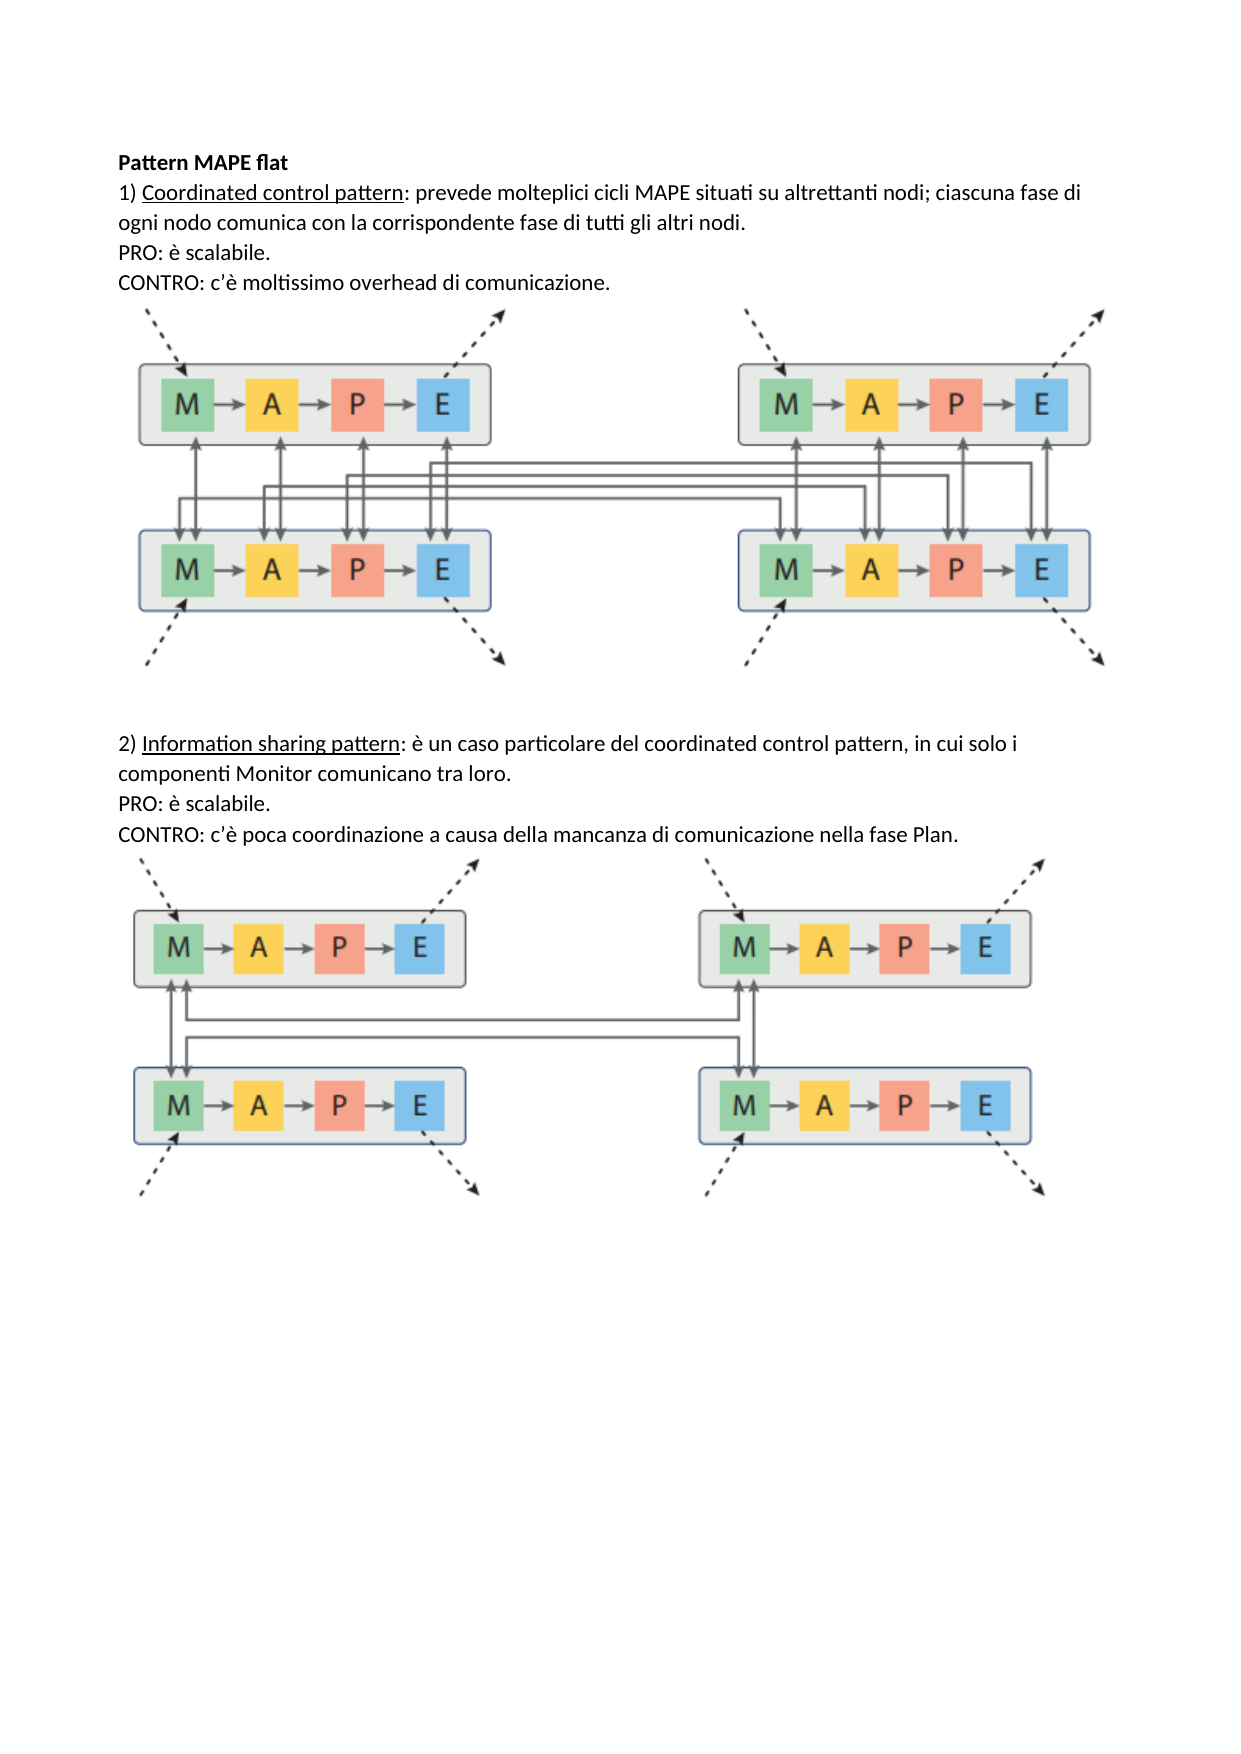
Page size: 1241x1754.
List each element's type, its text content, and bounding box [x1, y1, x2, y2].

picture [118, 298, 1123, 680]
text Pattern MAPE flat 1) Coordinated control pattern: prevede molteplici cicli MAPE situati su altrettanti nodi; ciascuna fase di ogni nodo comunica con la corrispondente fase di tutti gli altri nodi. PRO: è scalabile. CONTRO: c’è moltissimo overhead di comunicazione. [118, 148, 1122, 298]
picture [118, 850, 1061, 1205]
